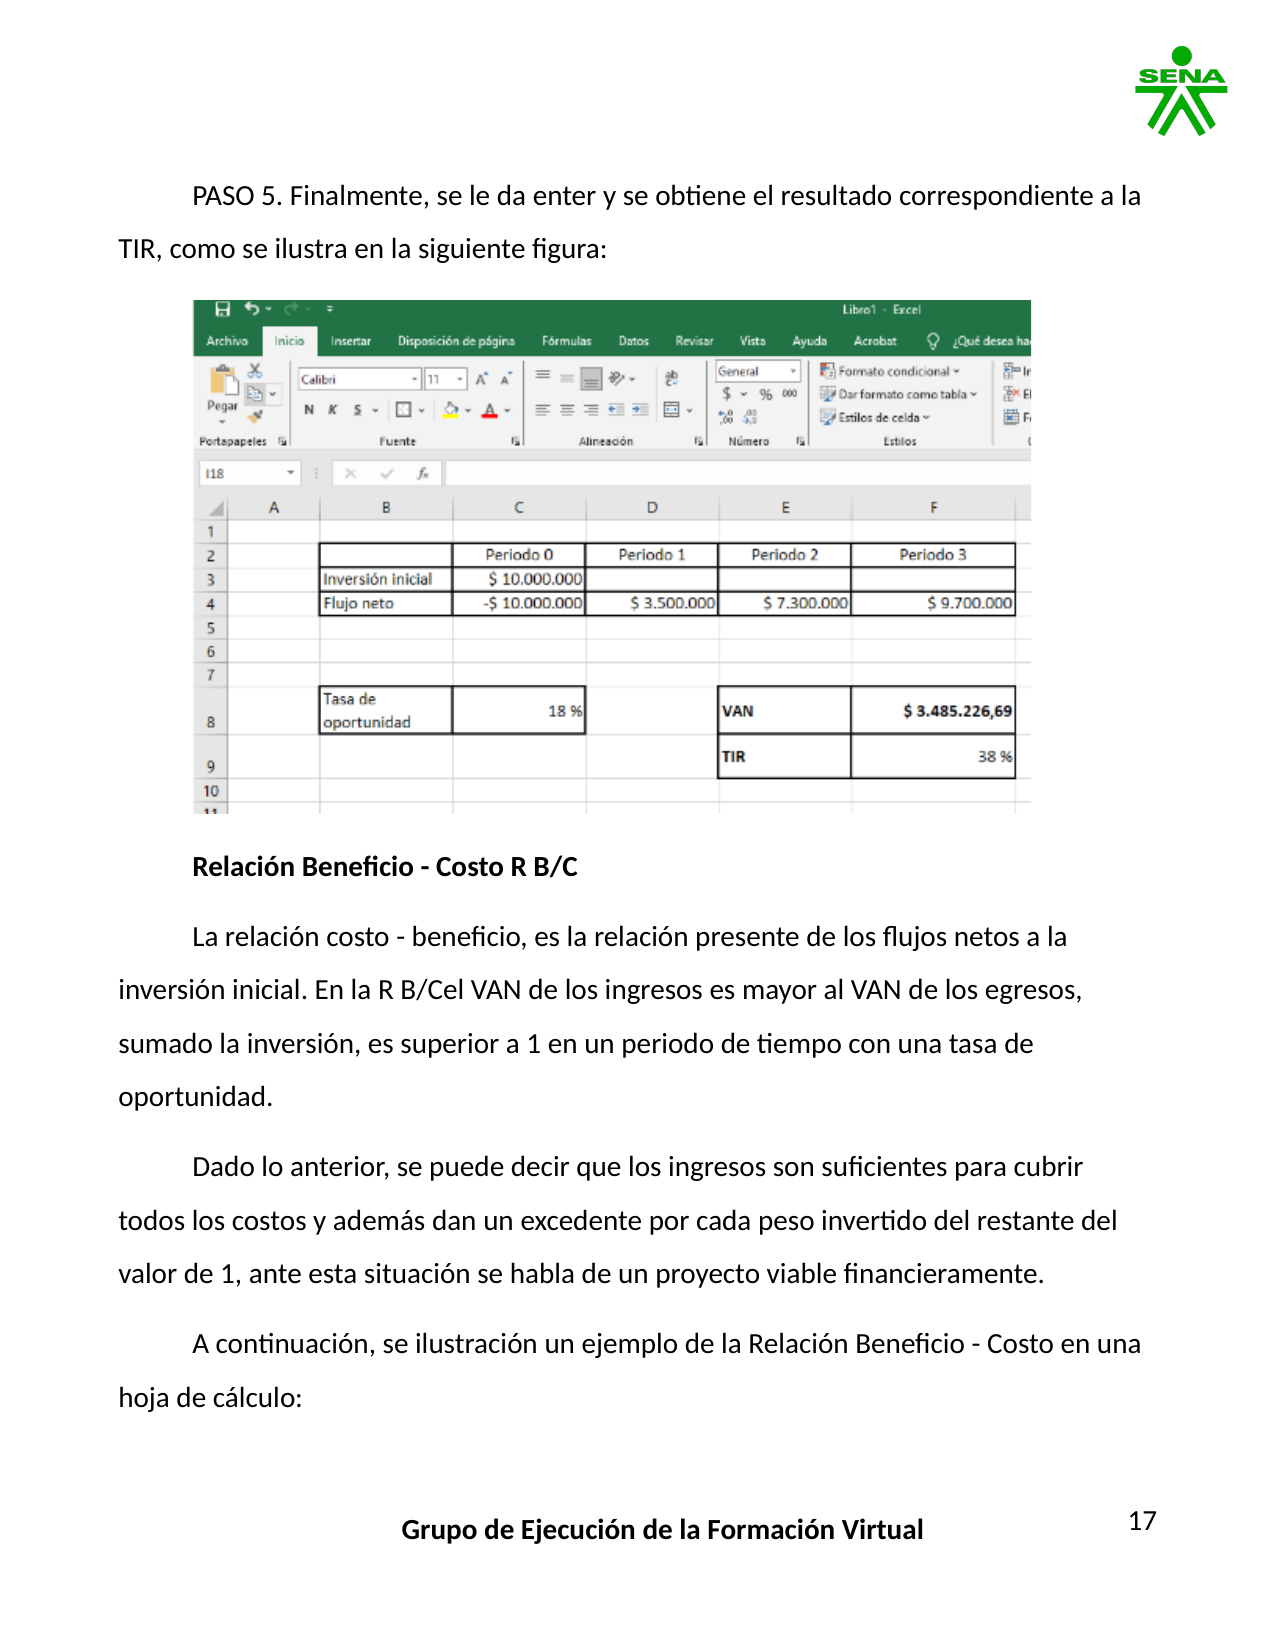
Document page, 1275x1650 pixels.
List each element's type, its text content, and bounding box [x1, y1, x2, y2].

text Dado lo anterior, se puede decir que los ingresos son suficientes para cubrir todos los costos y además dan un excedente por cada peso invertido del restante del valor de 1, ante esta situación se habla de un proyecto viable financieramente. [118, 1148, 1157, 1291]
text A continuación, se ilustración un ejemplo de la Relación Beneficio - Costo en una hoja de cálculo: [118, 1325, 1157, 1414]
picture [1135, 46, 1228, 136]
text La relación costo - beneficio, es la relación presente de los flujos netos a la inversión inicial. En la R B/Cel VAN de los ingresos es mayor al VAN de los egresos, sumado la inversión, es superior a 1 en un periodo de tiempo con una tasa de oportunidad. [118, 918, 1157, 1114]
text PASO 5. Finalmente, se le da enter y se obtiene el resultado correspondiente a la TIR, como se ilustra en la siguiente figura: [118, 177, 1157, 266]
picture [192, 300, 1032, 814]
text Relación Beneficio - Costo R B/C [118, 848, 1157, 883]
